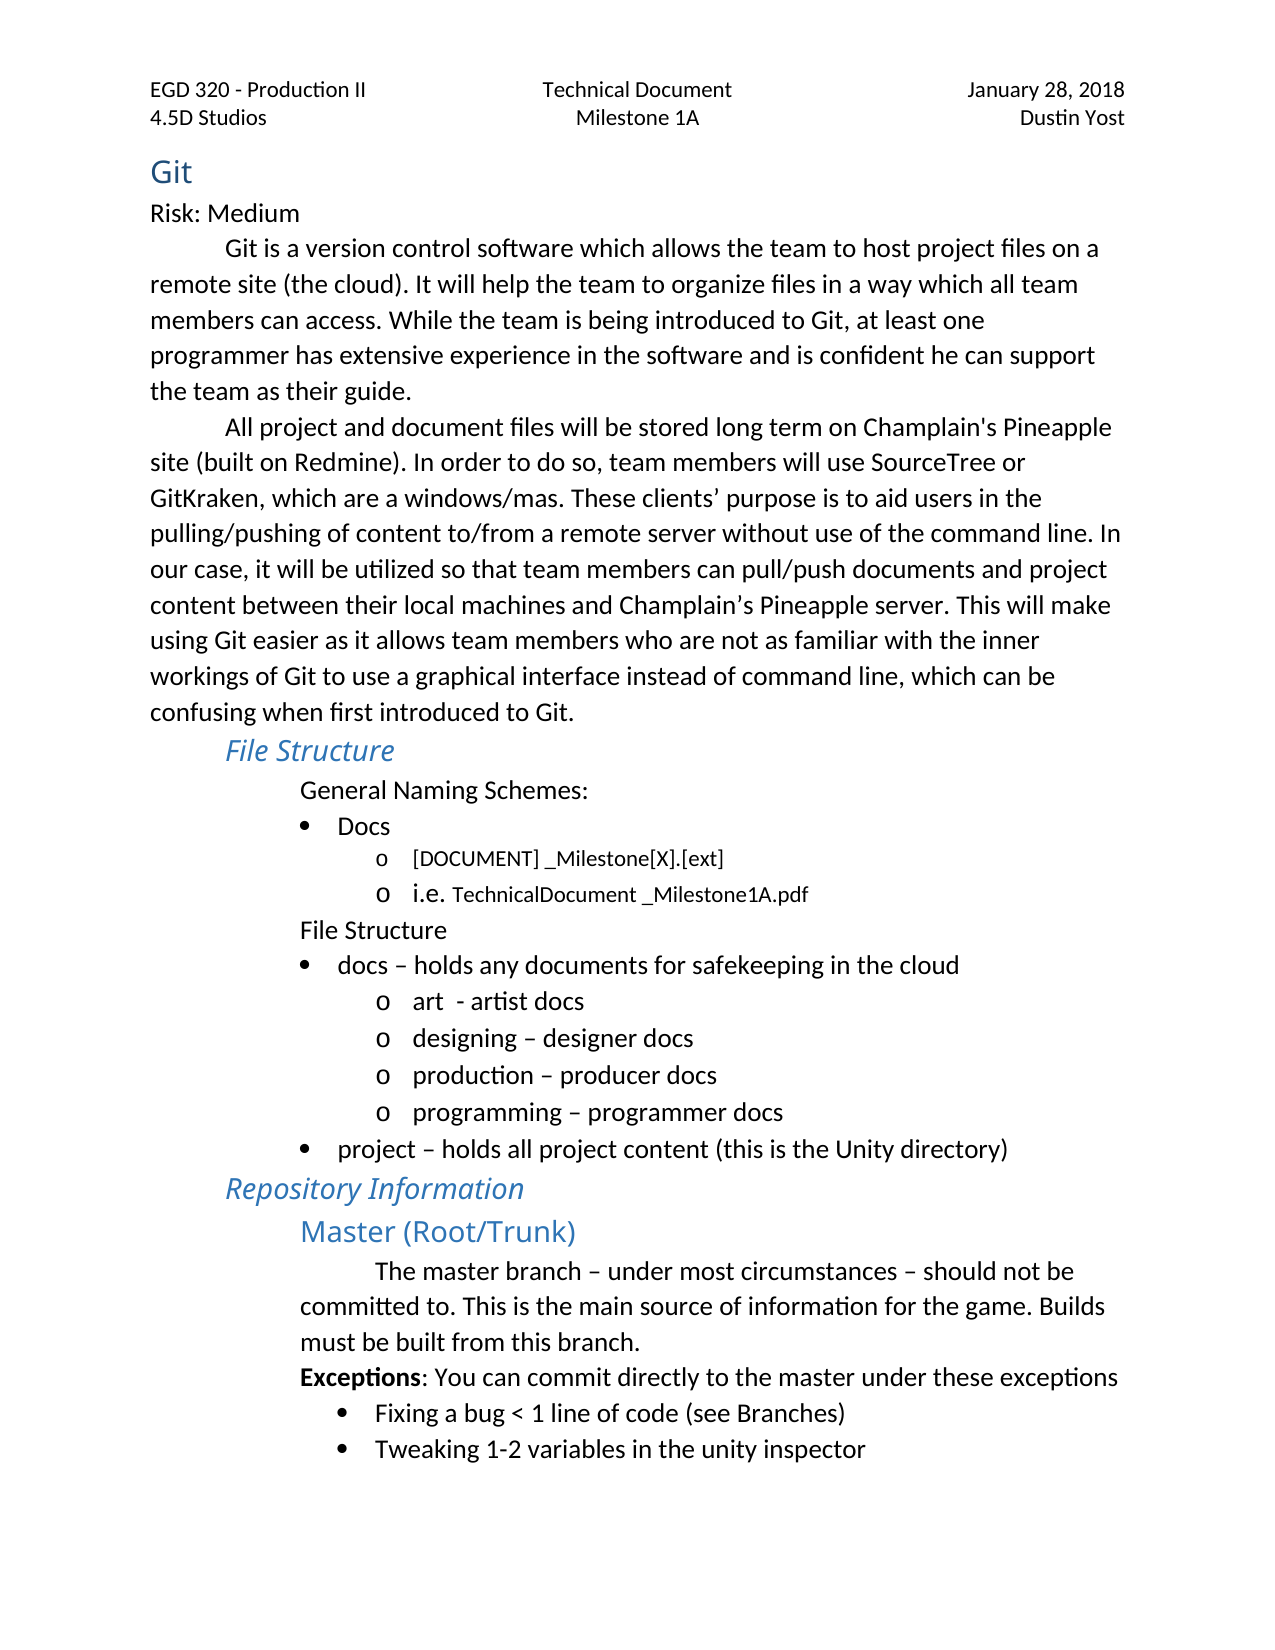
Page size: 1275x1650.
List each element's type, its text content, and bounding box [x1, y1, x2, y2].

subtitle Repository Information [225, 1168, 1125, 1208]
subtitle Git [150, 150, 1125, 193]
text Git is a version control software which allows the team to host project files on a remote site (the cloud). It will help the team to organize files in a way which all team members can access. While the team is being introduced to Git, at least one programmer has extensive experience in the software and is confident he can support the team as their guide. [150, 232, 1125, 407]
text Risk: Medium [150, 196, 1125, 229]
list i.e. TechnicalDocument _Milestone1A.pdf [375, 876, 1125, 910]
list docs – holds any documents for safekeeping in the cloud [300, 948, 1125, 982]
list art - artist docs [375, 984, 1125, 1018]
list production – producer docs [375, 1058, 1125, 1093]
list Fixing a bug < 1 line of code (see Branches) [337, 1396, 1125, 1429]
list [DOCUMENT] _Milestone[X].[ext] [375, 844, 1125, 873]
subtitle Master (Root/Trunk) [300, 1211, 1125, 1251]
list Tweaking 1-2 variables in the unity inspector [337, 1432, 1125, 1465]
list designing – designer docs [375, 1021, 1125, 1056]
text File Structure [300, 913, 1125, 946]
text The master branch – under most circumstances – should not be committed to. This is the main source of information for the game. Builds must be built from this branch. [300, 1254, 1125, 1358]
subtitle File Structure [225, 730, 1125, 770]
text All project and document files will be stored long term on Champlain's Pineapple site (built on Redmine). In order to do so, team members will use SourceTree or GitKraken, which are a windows/mas. These clients’ purpose is to aid users in the pulling/pushing of content to/from a remote server without use of the command line. In our case, it will be utilized so that team members can pull/push documents and project content between their local machines and Champlain’s Pineapple server. This will make using Git easier as it allows team members who are not as familiar with the inner workings of Git to use a graphical interface instead of command line, which can be confusing when first introduced to Git. [150, 410, 1125, 728]
list Docs [300, 809, 1125, 842]
text General Naming Schemes: [225, 773, 1125, 806]
text Exceptions: You can commit directly to the master under these exceptions [300, 1361, 1125, 1394]
list project – holds all project content (this is the Unity directory) [300, 1132, 1125, 1166]
list programming – programmer docs [375, 1095, 1125, 1130]
